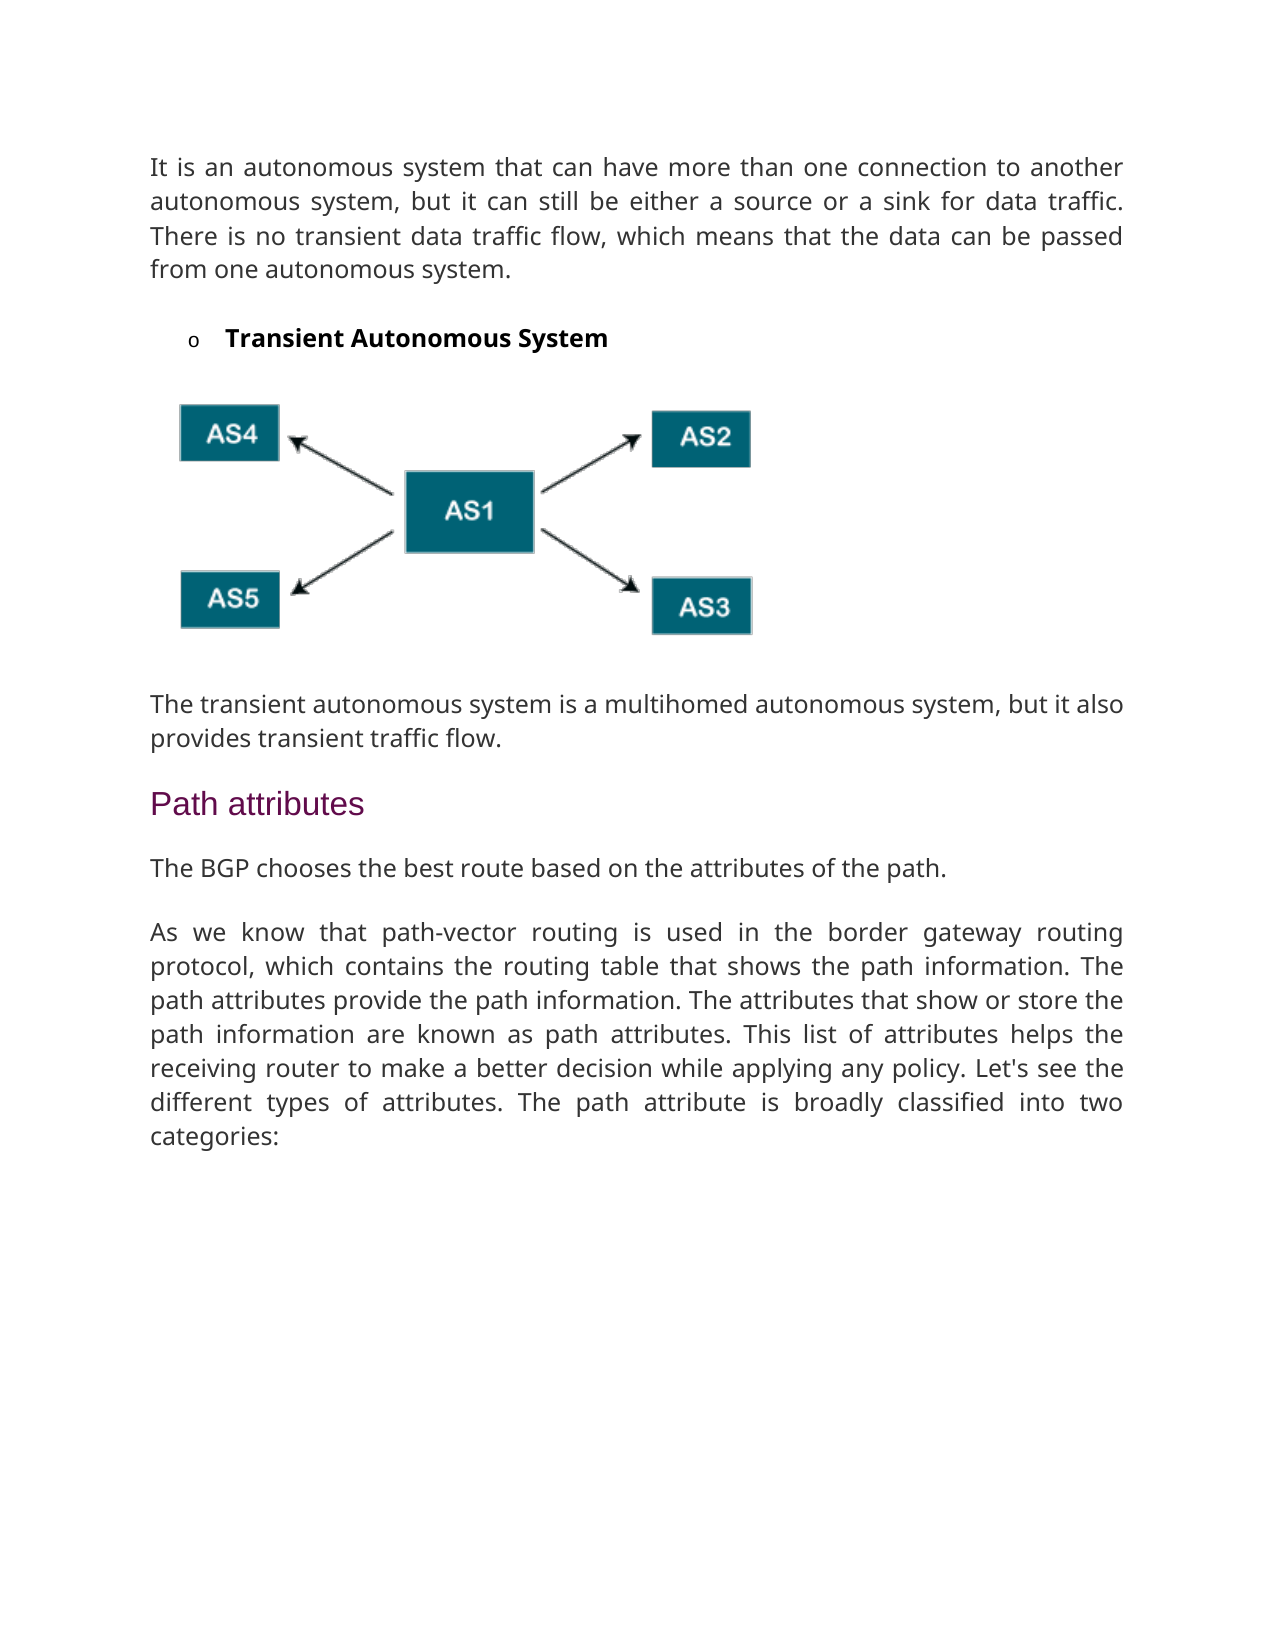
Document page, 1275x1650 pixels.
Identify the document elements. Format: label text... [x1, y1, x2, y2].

text The BGP chooses the best route based on the attributes of the path. [150, 851, 1125, 885]
text As we know that path-vector routing is used in the border gateway routing protocol, which contains the routing table that shows the path information. The path attributes provide the path information. The attributes that show or store the path information are known as path attributes. This list of attributes helps the receiving router to make a better decision while applying any policy. Let's see the different types of attributes. The path attribute is broadly classified into two categories: [150, 914, 1125, 1153]
text The transient autonomous system is a multihomed autonomous system, but it also provides transient traffic flow. [150, 686, 1125, 754]
picture [150, 383, 775, 657]
list Transient Autonomous System [187, 315, 1125, 354]
text It is an autonomous system that can have more than one connection to another autonomous system, but it can still be either a source or a sink for data traffic. There is no transient data traffic flow, which means that the data can be passed from one autonomous system. [150, 150, 1125, 286]
text Path attributes [150, 783, 1125, 822]
